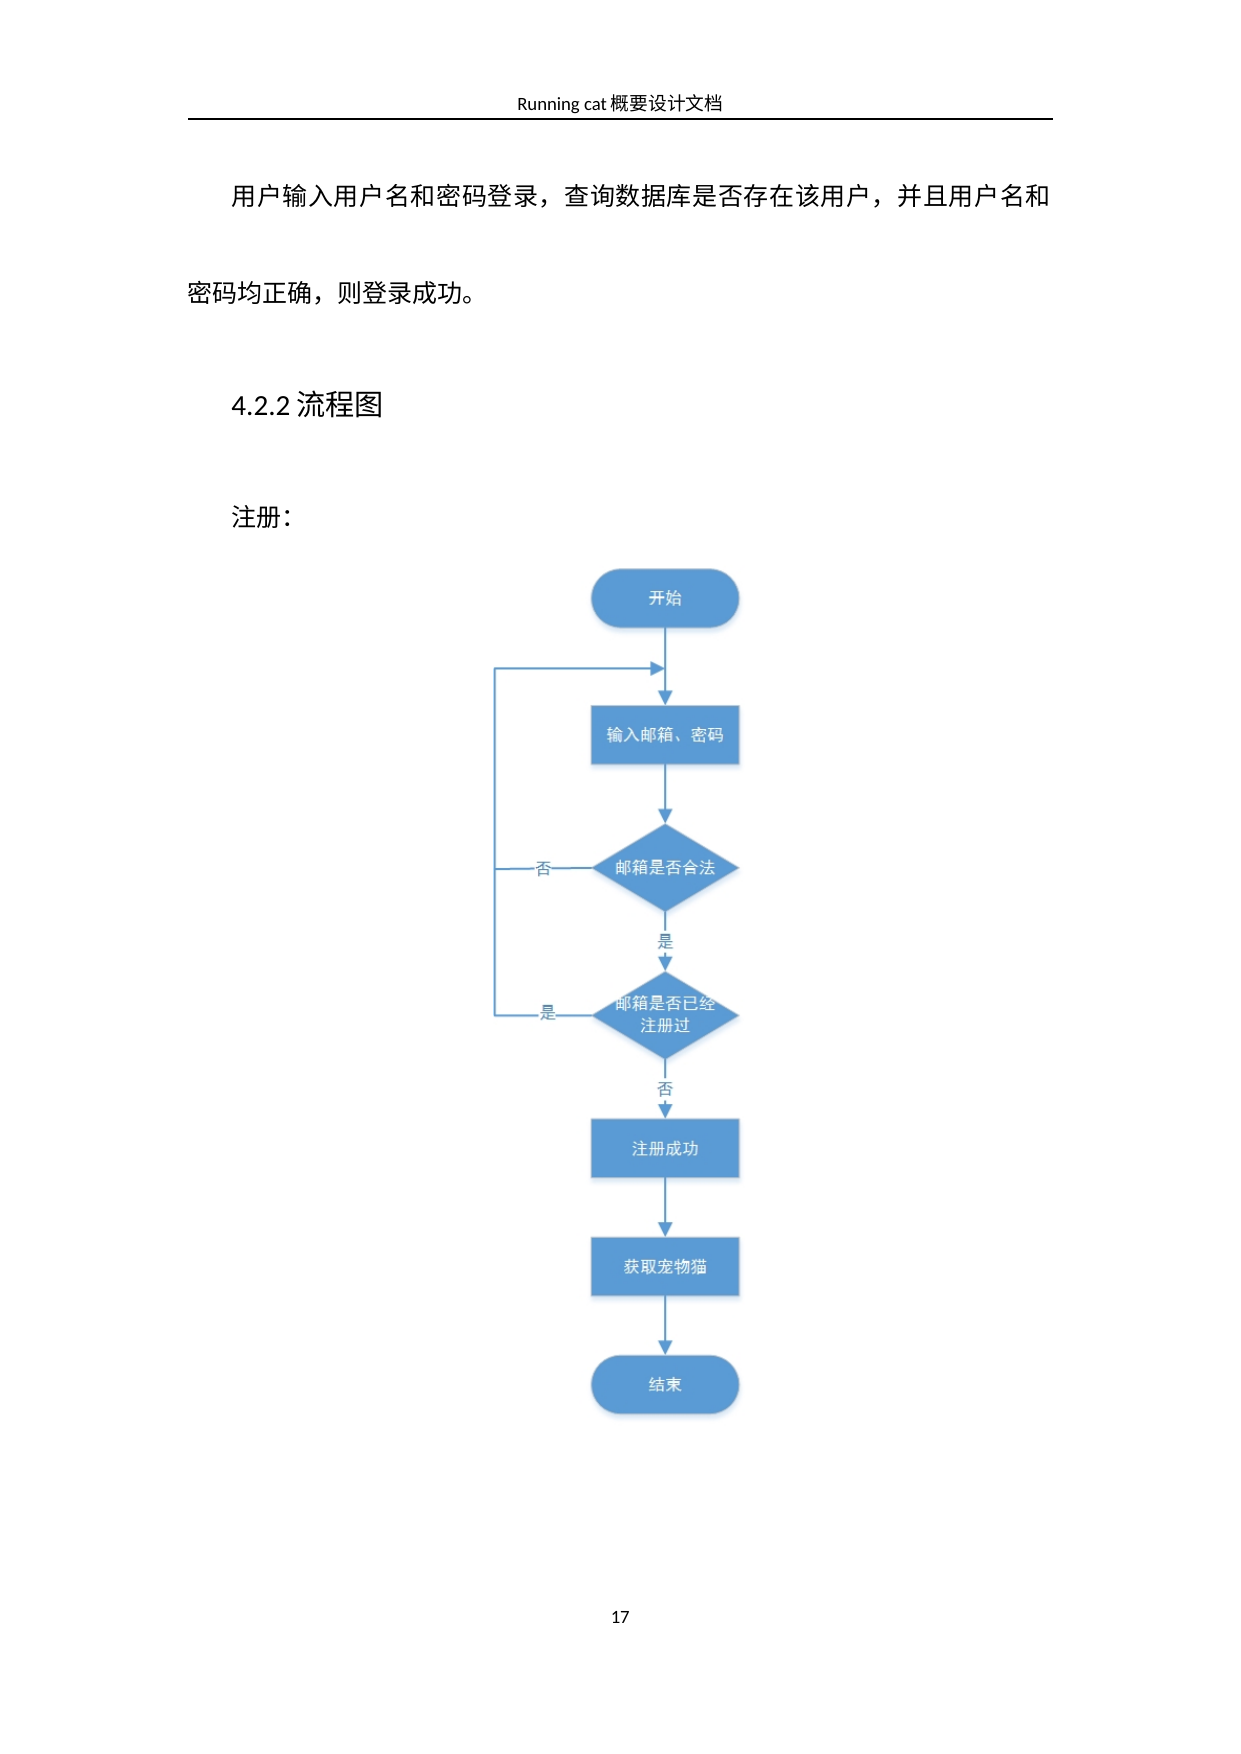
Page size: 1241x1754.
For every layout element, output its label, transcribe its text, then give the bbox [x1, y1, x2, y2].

text 用户输入用户名和密码登录，查询数据库是否存在该用户，并且用户名和密码均正确，则登录成功。 [187, 162, 1053, 324]
picture [493, 565, 748, 1426]
text 4.2.2流程图 [187, 370, 1053, 435]
text 注册： [187, 483, 1053, 548]
